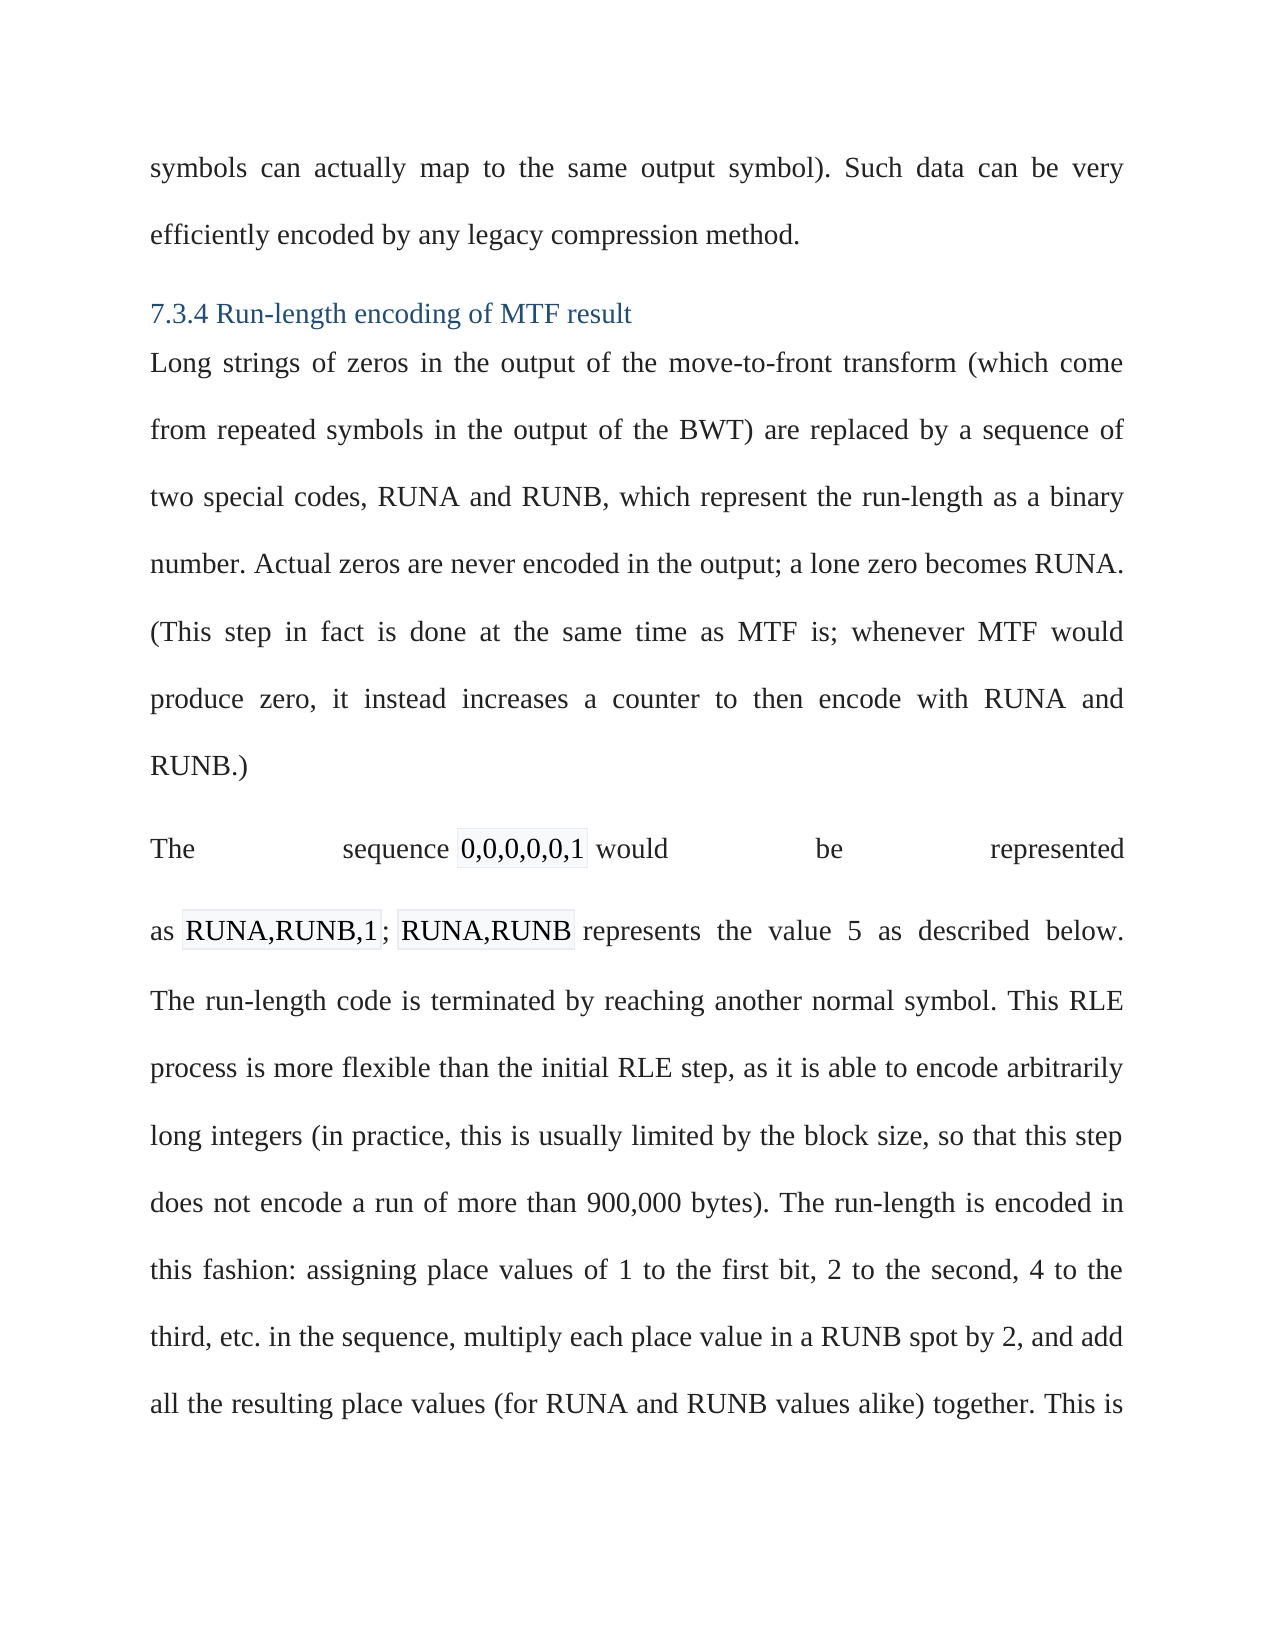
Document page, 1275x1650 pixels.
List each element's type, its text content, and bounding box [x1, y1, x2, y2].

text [150, 150, 1125, 251]
subtitle 7.3.4 Run-length encoding of MTF result [150, 297, 1125, 330]
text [150, 827, 1125, 1419]
text Long strings of zeros in the output of the move-to-front transform (which come from repeated symbols in the output of the BWT) are replaced by a sequence of two special codes, RUNA and RUNB, which represent the run-length as a binary number. Actual zeros are never encoded in the output; a lone zero becomes RUNA. (This step in fact is done at the same time as MTF is; whenever MTF would produce zero, it instead increases a counter to then encode with RUNA and RUNB.) [150, 345, 1125, 781]
